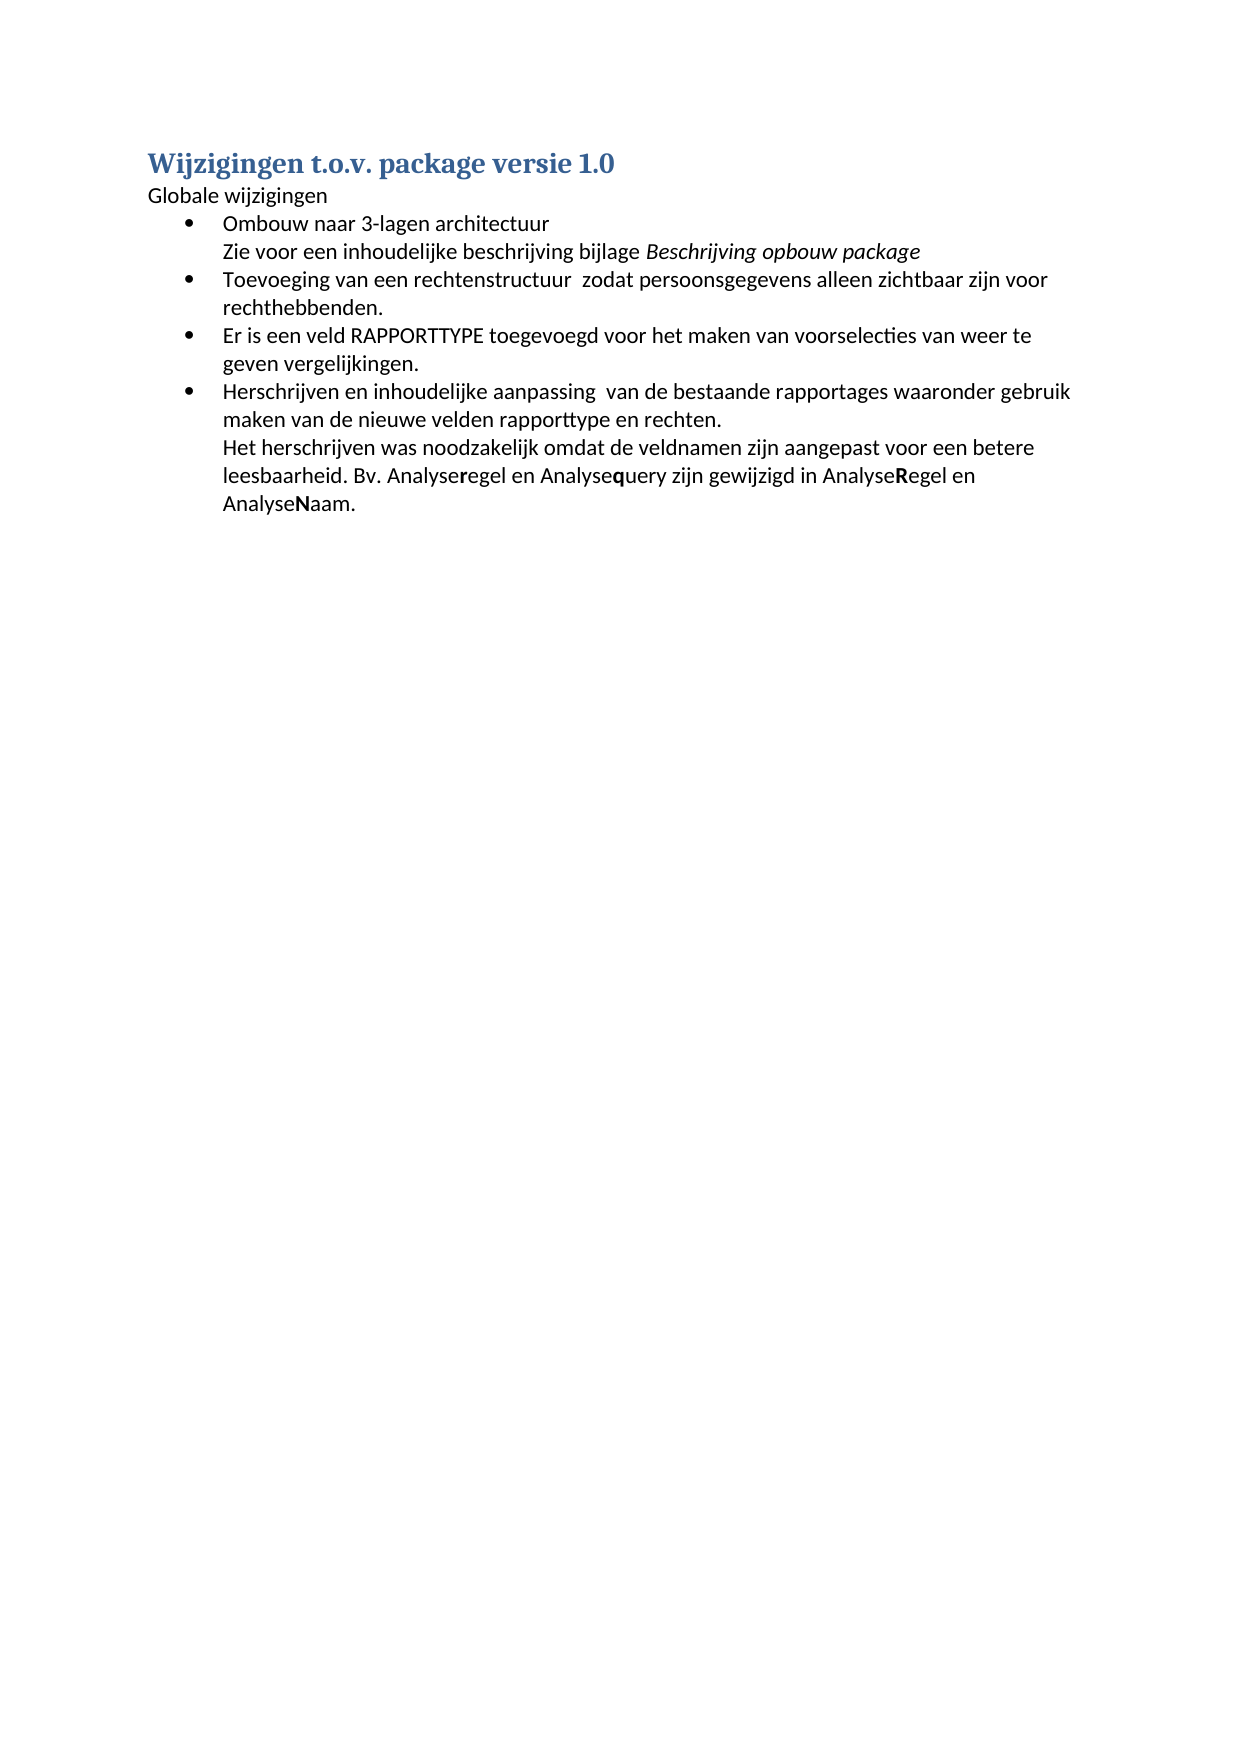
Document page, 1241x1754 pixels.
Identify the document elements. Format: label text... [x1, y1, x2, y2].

subtitle Wijzigingen t.o.v. package versie 1.0 [148, 148, 1093, 181]
list Er is een veld RAPPORTTYPE toegevoegd voor het maken van voorselecties van weer te geven vergelijkingen. [185, 321, 1093, 377]
list Toevoeging van een rechtenstructuur zodat persoonsgegevens alleen zichtbaar zijn voor rechthebbenden. [185, 265, 1093, 321]
list Ombouw naar 3-lagen architectuur Zie voor een inhoudelijke beschrijving bijlage Beschrijving opbouw package [185, 209, 1093, 265]
list Herschrijven en inhoudelijke aanpassing van de bestaande rapportages waaronder gebruik maken van de nieuwe velden rapporttype en rechten. Het herschrijven was noodzakelijk omdat de veldnamen zijn aangepast voor een betere leesbaarheid. Bv. Analyseregel en Analysequery zijn gewijzigd in AnalyseRegel en AnalyseNaam. [185, 377, 1093, 517]
text Globale wijzigingen [148, 181, 1093, 209]
